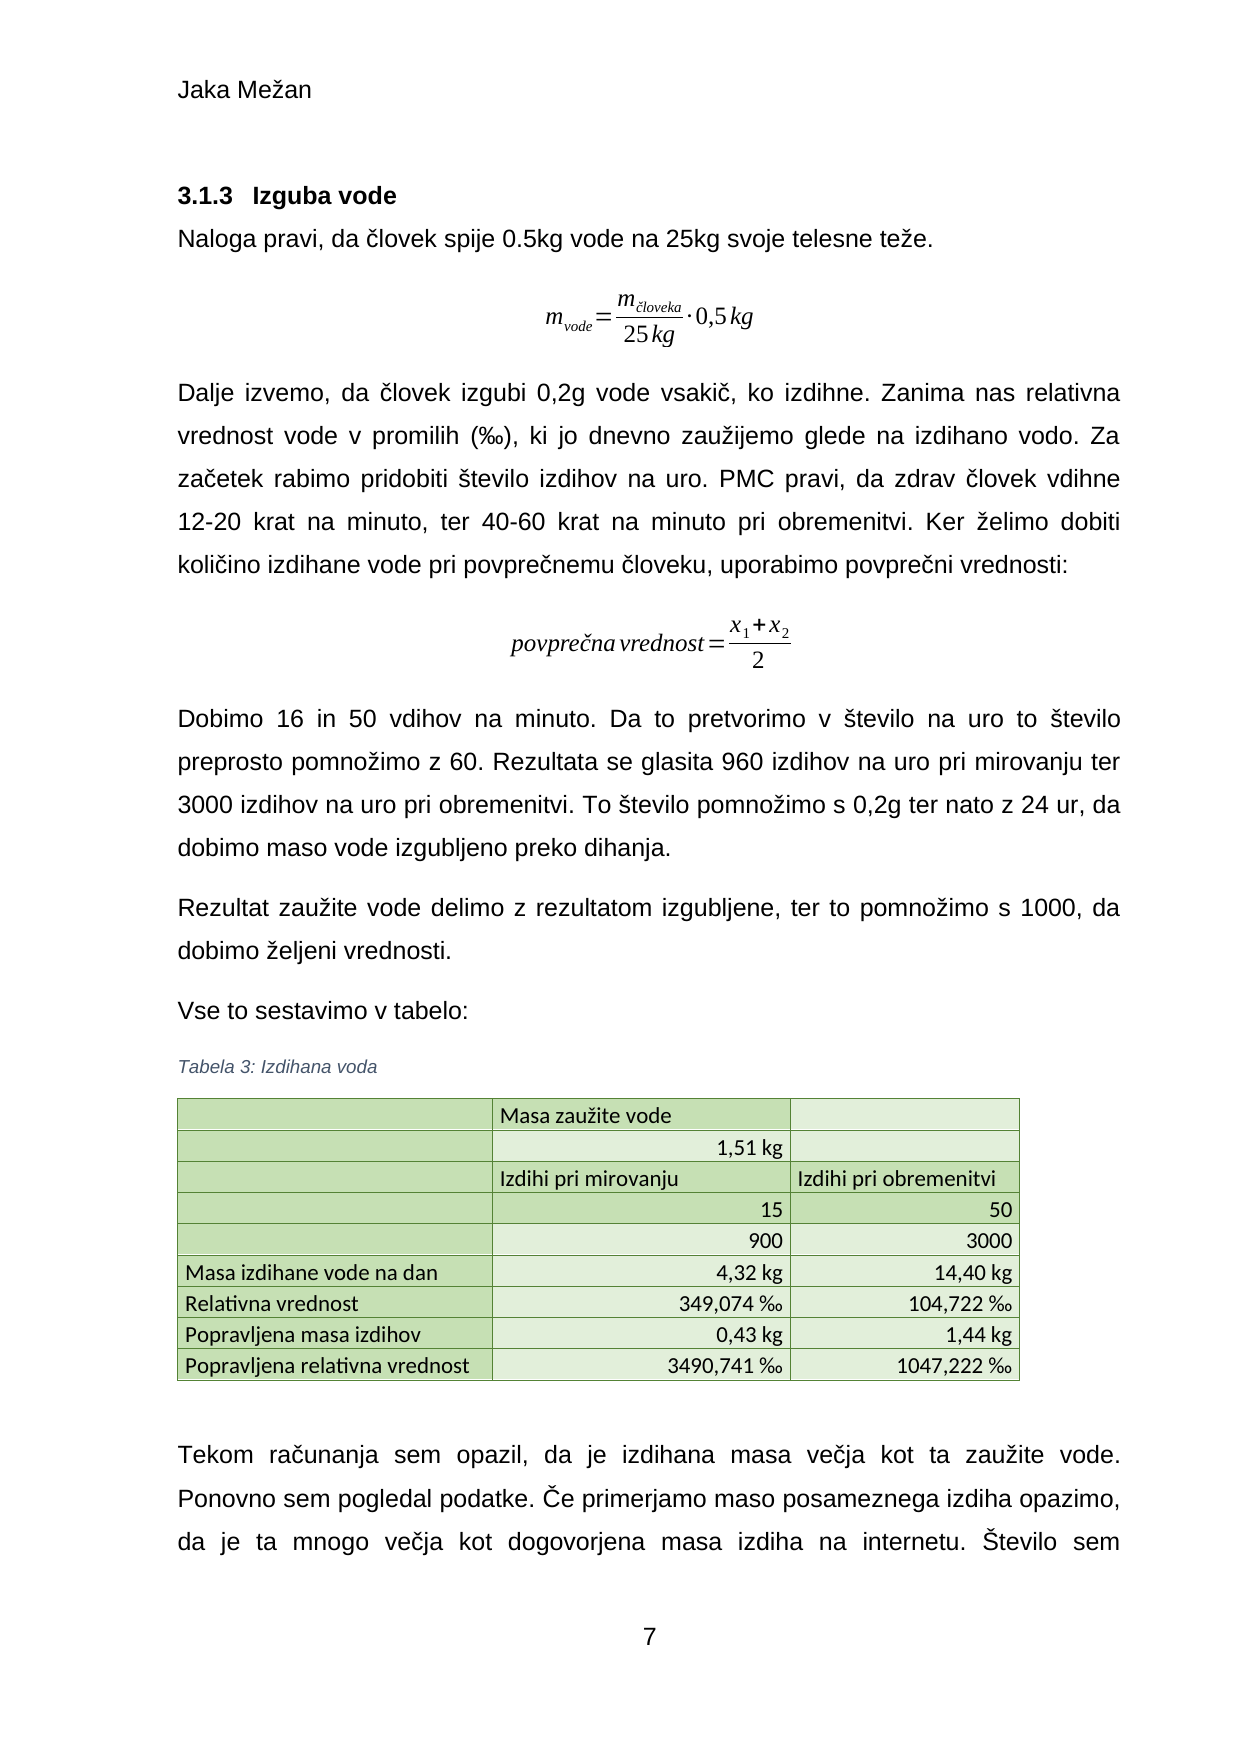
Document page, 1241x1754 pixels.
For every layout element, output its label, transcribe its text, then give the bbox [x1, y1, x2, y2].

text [177, 1440, 1122, 1555]
table_cell [178, 1162, 492, 1192]
table_cell Izdihi pri mirovanju [493, 1162, 790, 1192]
table_cell [178, 1131, 492, 1161]
table_cell 50 [791, 1193, 1019, 1223]
table_cell 1047,222 ‰ [791, 1349, 1019, 1379]
table_cell 1,44 kg [791, 1318, 1019, 1348]
table_cell 900 [493, 1224, 790, 1254]
table_cell [178, 1224, 492, 1254]
table_cell 0,43 kg [493, 1318, 790, 1348]
table_cell [791, 1131, 1019, 1161]
text Vse to sestavimo v tabelo: [177, 996, 1122, 1025]
table_cell 3490,741 ‰ [493, 1349, 790, 1379]
table_header Masa zaužite vode [493, 1099, 790, 1129]
subtitle Izguba vode [177, 181, 1122, 210]
table_cell 14,40 kg [791, 1256, 1019, 1286]
text Dalje izvemo, da človek izgubi 0,2g vode vsakič, ko izdihne. Zanima nas relativna vrednost vode v promilih (‰), ki jo dnevno zaužijemo glede na izdihano vodo. Za začetek rabimo pridobiti število izdihov na uro. PMC pravi, da zdrav človek vdihne 12-20 krat na minuto, ter 40-60 krat na minuto pri obremenitvi. Ker želimo dobiti količino izdihane vode pri povprečnemu človeku, uporabimo povprečni vrednosti: [177, 378, 1122, 579]
table_cell 3000 [791, 1224, 1019, 1254]
table_cell Relativna vrednost [178, 1287, 492, 1317]
table_cell Popravljena masa izdihov [178, 1318, 492, 1348]
table_cell 1,51 kg [493, 1131, 790, 1161]
table_cell Masa izdihane vode na dan [178, 1256, 492, 1286]
table_cell 15 [493, 1193, 790, 1223]
table_cell 349,074 ‰ [493, 1287, 790, 1317]
text Rezultat zaužite vode delimo z rezultatom izgubljene, ter to pomnožimo s 1000, da dobimo željeni vrednosti. [177, 893, 1122, 965]
text Dobimo 16 in 50 vdihov na minuto. Da to pretvorimo v število na uro to število preprosto pomnožimo z 60. Rezultata se glasita 960 izdihov na uro pri mirovanju ter 3000 izdihov na uro pri obremenitvi. To število pomnožimo s 0,2g ter nato z 24 ur, da dobimo maso vode izgubljeno preko dihanja. [177, 704, 1122, 862]
table_cell 104,722 ‰ [791, 1287, 1019, 1317]
table_header [178, 1099, 492, 1129]
table_cell [178, 1193, 492, 1223]
text Naloga pravi, da človek spije 0.5kg vode na 25kg svoje telesne teže. [177, 224, 1122, 253]
table_cell 4,32 kg [493, 1256, 790, 1286]
table_cell Popravljena relativna vrednost [178, 1349, 492, 1379]
table_header [791, 1099, 1019, 1129]
table_cell Izdihi pri obremenitvi [791, 1162, 1019, 1192]
